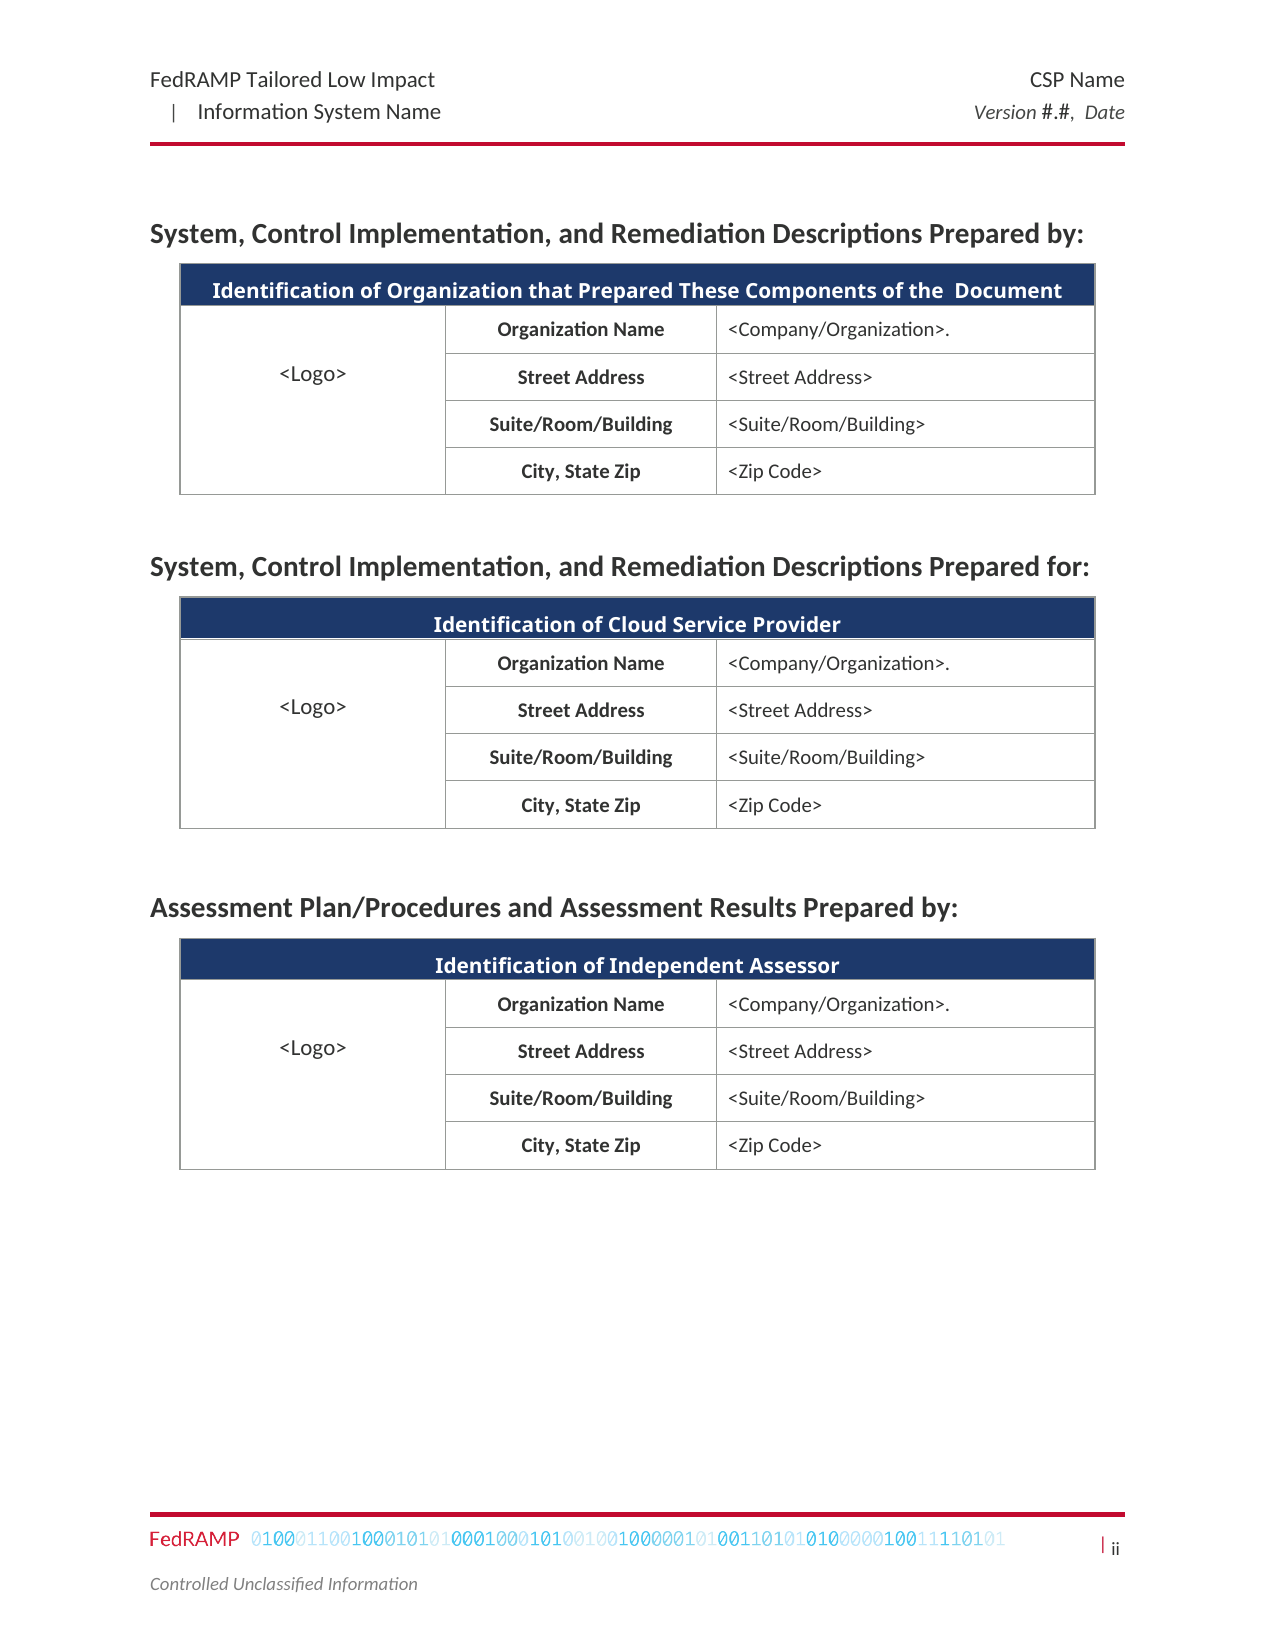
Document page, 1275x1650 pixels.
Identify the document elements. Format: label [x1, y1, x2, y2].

picture [150, 1529, 1005, 1555]
